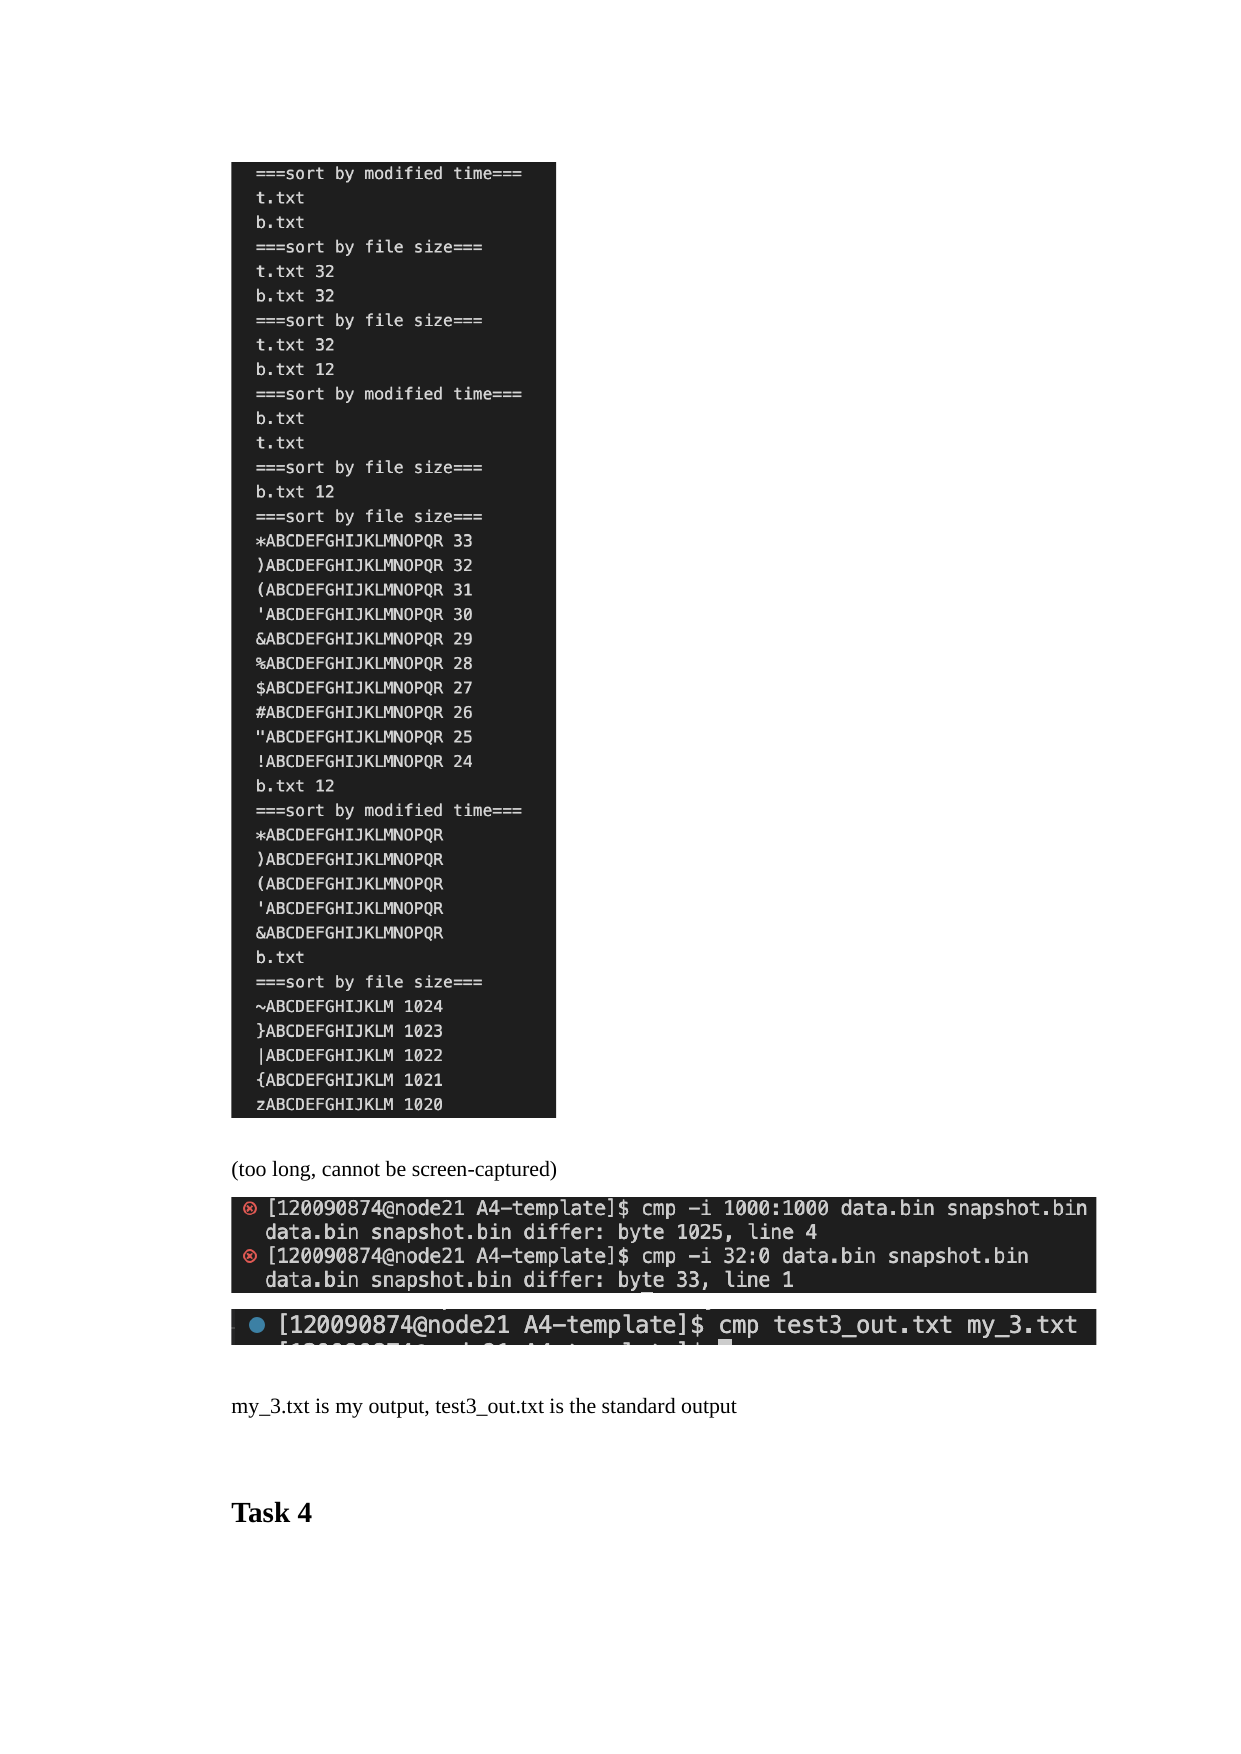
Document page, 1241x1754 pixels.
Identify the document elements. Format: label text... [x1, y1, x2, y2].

picture [231, 1309, 1097, 1345]
list (too long, cannot be screen-captured) [231, 1152, 1053, 1184]
list Task 4 [231, 1479, 1053, 1544]
list my_3.txt is my output, test3_out.txt is the standard output [231, 1389, 1053, 1422]
picture [231, 1197, 1097, 1293]
picture [231, 162, 557, 1118]
